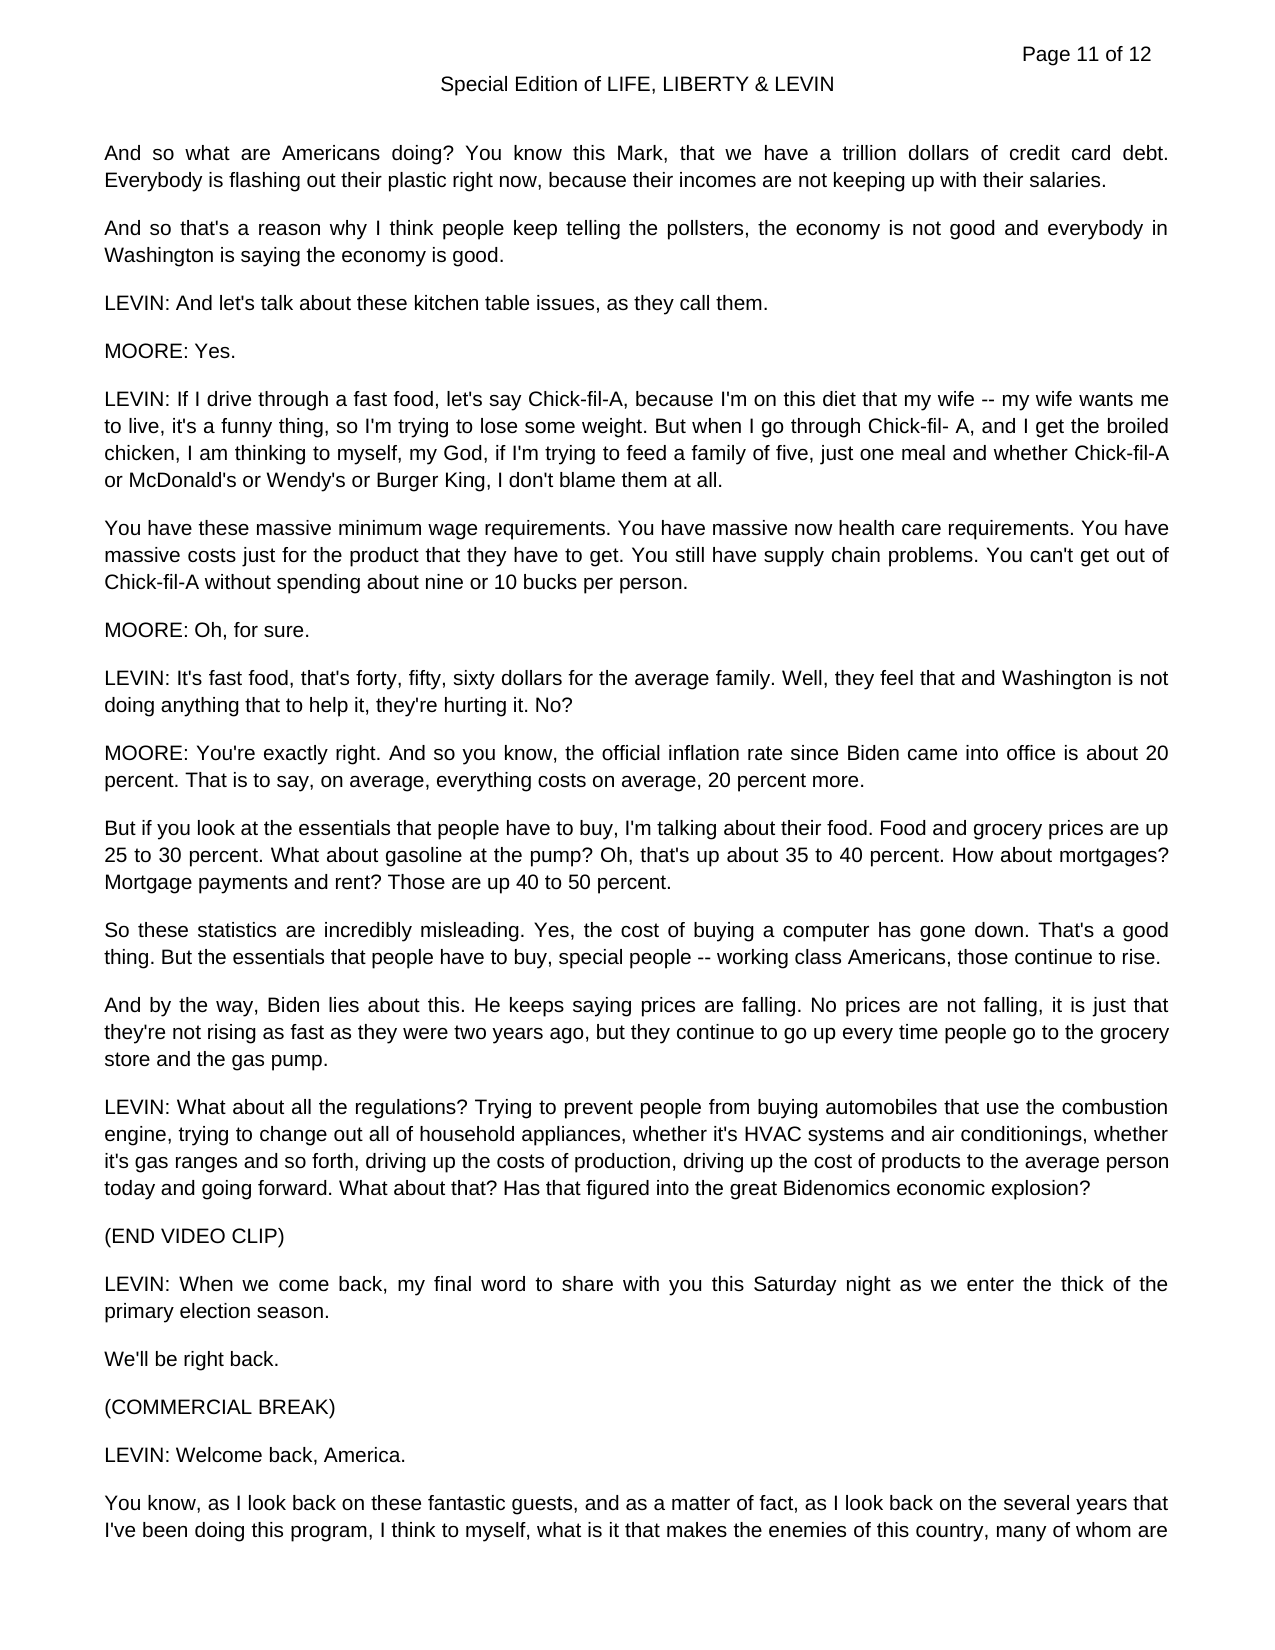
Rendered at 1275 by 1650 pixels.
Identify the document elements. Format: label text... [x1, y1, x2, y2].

text MOORE: Oh, for sure. [104, 614, 1171, 642]
text So these statistics are incredibly misleading. Yes, the cost of buying a computer has gone down. That's a good thing. But the essentials that people have to buy, special people -- working class Americans, those continue to rise. [104, 914, 1171, 969]
text And by the way, Biden lies about this. He keeps saying prices are falling. No prices are not falling, it is just that they're not rising as fast as they were two years ago, but they continue to go up every time people go to the grocery store and the gas pump. [104, 989, 1171, 1071]
text (COMMERCIAL BREAK) [104, 1392, 1171, 1419]
text But if you look at the essentials that people have to buy, I'm talking about their food. Food and grocery prices are up 25 to 30 percent. What about gasoline at the pump? Oh, that's up about 35 to 40 percent. How about mortgages? Mortgage payments and rent? Those are up 40 to 50 percent. [104, 812, 1171, 894]
text And so that's a reason why I think people keep telling the pollsters, the economy is not good and everybody in Washington is saying the economy is good. [104, 212, 1171, 267]
text LEVIN: It's fast food, that's forty, fifty, sixty dollars for the average family. Well, they feel that and Washington is not doing anything that to help it, they're hurting it. No? [104, 662, 1171, 717]
text We'll be right back. [104, 1344, 1171, 1371]
text You have these massive minimum wage requirements. You have massive now health care requirements. You have massive costs just for the product that they have to get. You still have supply chain problems. You can't get out of Chick-fil-A without spending about nine or 10 bucks per person. [104, 512, 1171, 594]
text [104, 1487, 1171, 1542]
text LEVIN: And let's talk about these kitchen table issues, as they call them. [104, 287, 1171, 314]
text LEVIN: If I drive through a fast food, let's say Chick-fil-A, because I'm on this diet that my wife -- my wife wants me to live, it's a funny thing, so I'm trying to lose some weight. But when I go through Chick-fil- A, and I get the broiled chicken, I am thinking to myself, my God, if I'm trying to feed a family of five, just one meal and whether Chick-fil-A or McDonald's or Wendy's or Burger King, I don't blame them at all. [104, 383, 1171, 492]
text MOORE: Yes. [104, 335, 1171, 362]
text MOORE: You're exactly right. And so you know, the official inflation rate since Biden came into office is about 20 percent. That is to say, on average, everything costs on average, 20 percent more. [104, 737, 1171, 792]
text (END VIDEO CLIP) [104, 1221, 1171, 1248]
text LEVIN: When we come back, my final word to share with you this Saturday night as we enter the thick of the primary election season. [104, 1269, 1171, 1323]
text LEVIN: What about all the regulations? Trying to prevent people from buying automobiles that use the combustion engine, trying to change out all of household appliances, whether it's HVAC systems and air conditionings, whether it's gas ranges and so forth, driving up the costs of production, driving up the cost of products to the average person today and going forward. What about that? Has that figured into the great Bidenomics economic explosion? [104, 1092, 1171, 1200]
text And so what are Americans doing? You know this Mark, that we have a trillion dollars of credit card debt. Everybody is flashing out their plastic right now, because their incomes are not keeping up with their salaries. [104, 137, 1171, 192]
text LEVIN: Welcome back, America. [104, 1439, 1171, 1467]
